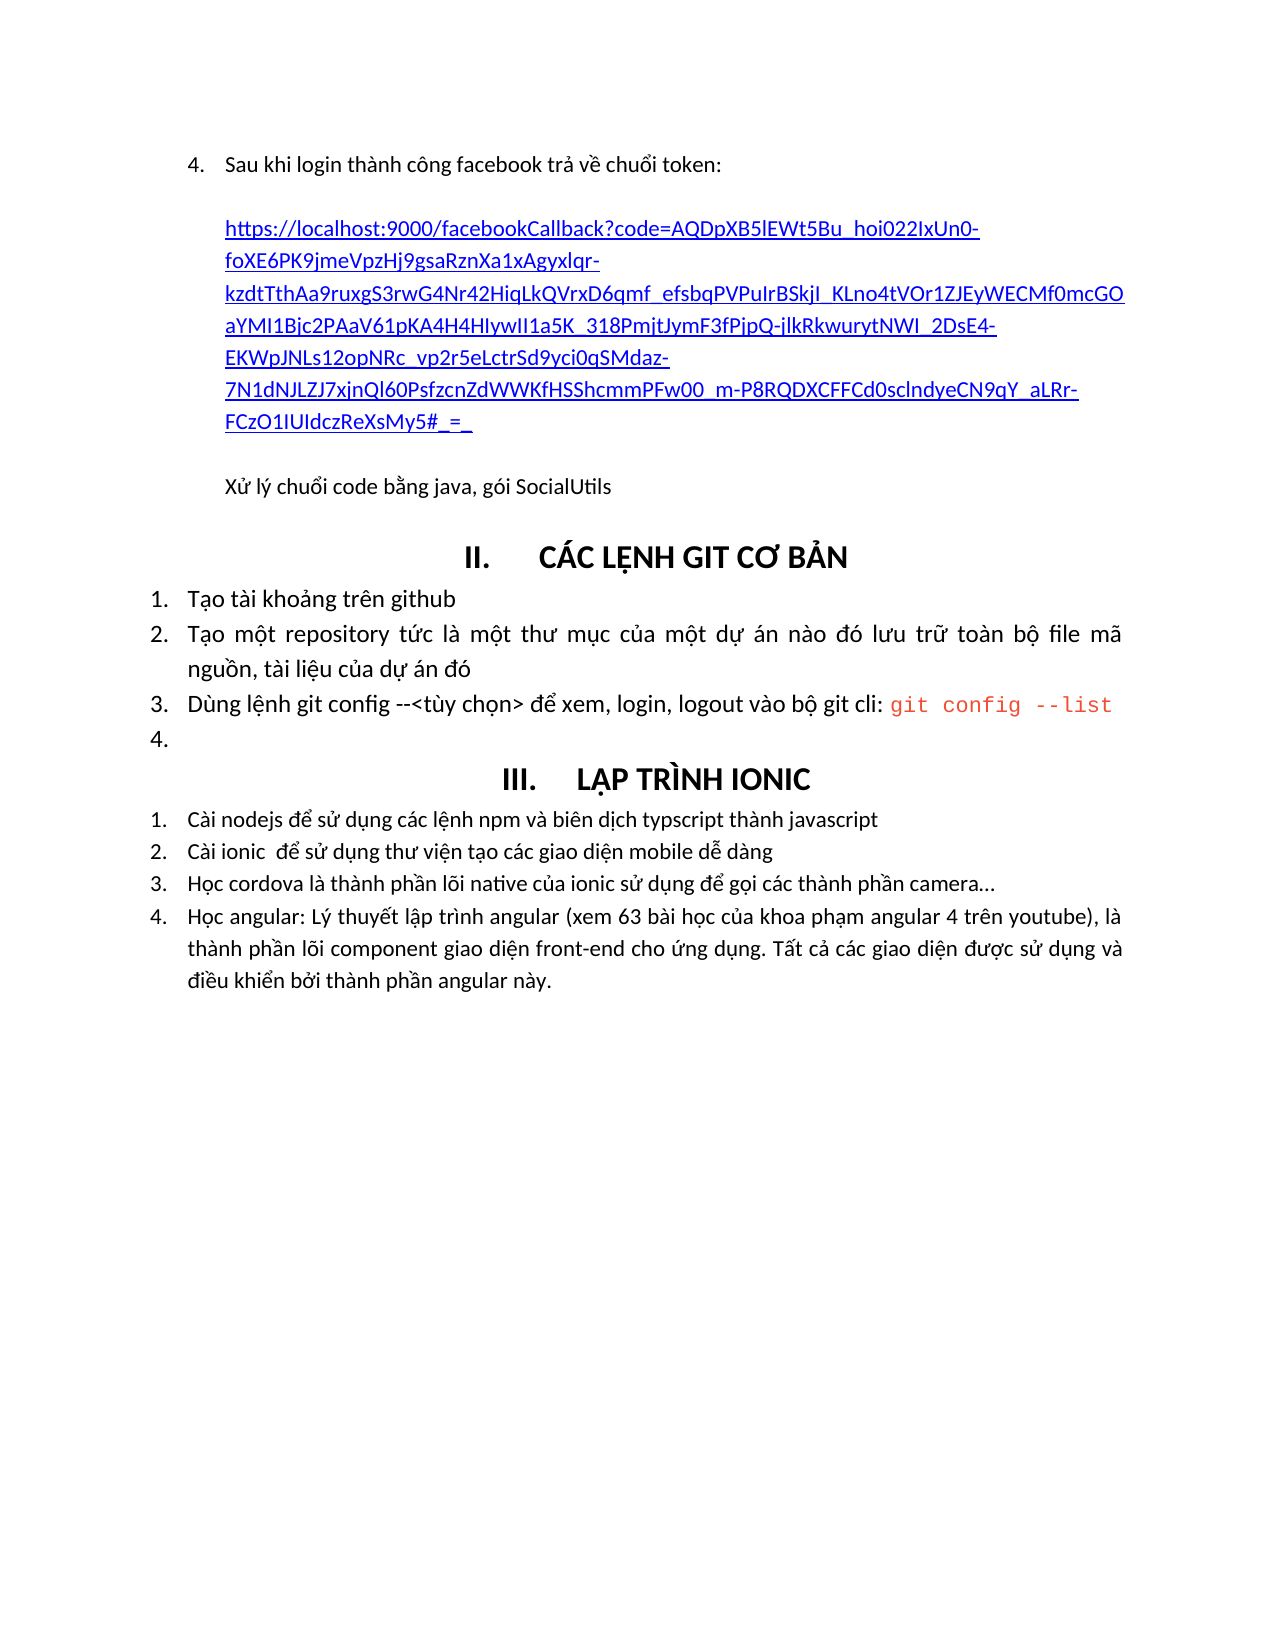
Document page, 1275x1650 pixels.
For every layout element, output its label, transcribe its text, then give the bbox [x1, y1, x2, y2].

list LẬP TRÌNH IONIC [187, 758, 1125, 799]
list https://localhost:9000/facebookCallback?code=AQDpXB5lEWt5Bu_hoi022IxUn0-foXE6PK9jmeVpzHj9gsaRznXa1xAgyxlqr-kzdtTthAa9ruxgS3rwG4Nr42HiqLkQVrxD6qmf_efsbqPVPuIrBSkjI_KLno4tVOr1ZJEyWECMf0mcGOaYMI1Bjc2PAaV61pKA4H4HIywII1a5K_318PmjtJymF3fPjpQ-jlkRkwurytNWI_2DsE4-EKWpJNLs12opNRc_vp2r5eLctrSd9yci0qSMdaz-7N1dNJLZJ7xjnQl60PsfzcnZdWWKfHSShcmmPFw00_m-P8RQDXCFFCd0sclndyeCN9qY_aLRr-FCzO1IUIdczReXsMy5#_=_ [225, 214, 1125, 303]
list Cài ionic để sử dụng thư viện tạo các giao diện mobile dễ dàng [150, 837, 1125, 865]
list https://localhost:9000/facebookCallback?code=AQDpXB5lEWt5Bu_hoi022IxUn0-foXE6PK9jmeVpzHj9gsaRznXa1xAgyxlqr-kzdtTthAa9ruxgS3rwG4Nr42HiqLkQVrxD6qmf_efsbqPVPuIrBSkjI_KLno4tVOr1ZJEyWECMf0mcGOaYMI1Bjc2PAaV61pKA4H4HIywII1a5K_318PmjtJymF3fPjpQ-jlkRkwurytNWI_2DsE4-EKWpJNLs12opNRc_vp2r5eLctrSd9yci0qSMdaz-7N1dNJLZJ7xjnQl60PsfzcnZdWWKfHSShcmmPFw00_m-P8RQDXCFFCd0sclndyeCN9qY_aLRr-FCzO1IUIdczReXsMy5#_=_ [225, 304, 1125, 436]
list CÁC LỆNH GIT CƠ BẢN [187, 536, 1125, 577]
list Xử lý chuổi code bằng java, gói SocialUtils [225, 472, 1125, 500]
list Học cordova là thành phần lõi native của ionic sử dụng để gọi các thành phần camera… [150, 869, 1125, 898]
list Tạo tài khoảng trên github [150, 583, 1125, 613]
list Dùng lệnh git config --<tùy chọn> để xem, login, logout vào bộ git cli: git config --list [150, 688, 1125, 719]
list Học angular: Lý thuyết lập trình angular (xem 63 bài học của khoa phạm angular 4 trên youtube), là thành phần lõi component giao diện front-end cho ứng dụng. Tất cả các giao diện được sử dụng và điều khiển bởi thành phần angular này. [150, 902, 1125, 994]
list Cài nodejs để sử dụng các lệnh npm và biên dịch typscript thành javascript [150, 805, 1125, 833]
list Sau khi login thành công facebook trả về chuổi token: [187, 150, 1125, 178]
list Tạo một repository tức là một thư mục của một dự án nào đó lưu trữ toàn bộ file mã nguồn, tài liệu của dự án đó [150, 618, 1125, 683]
